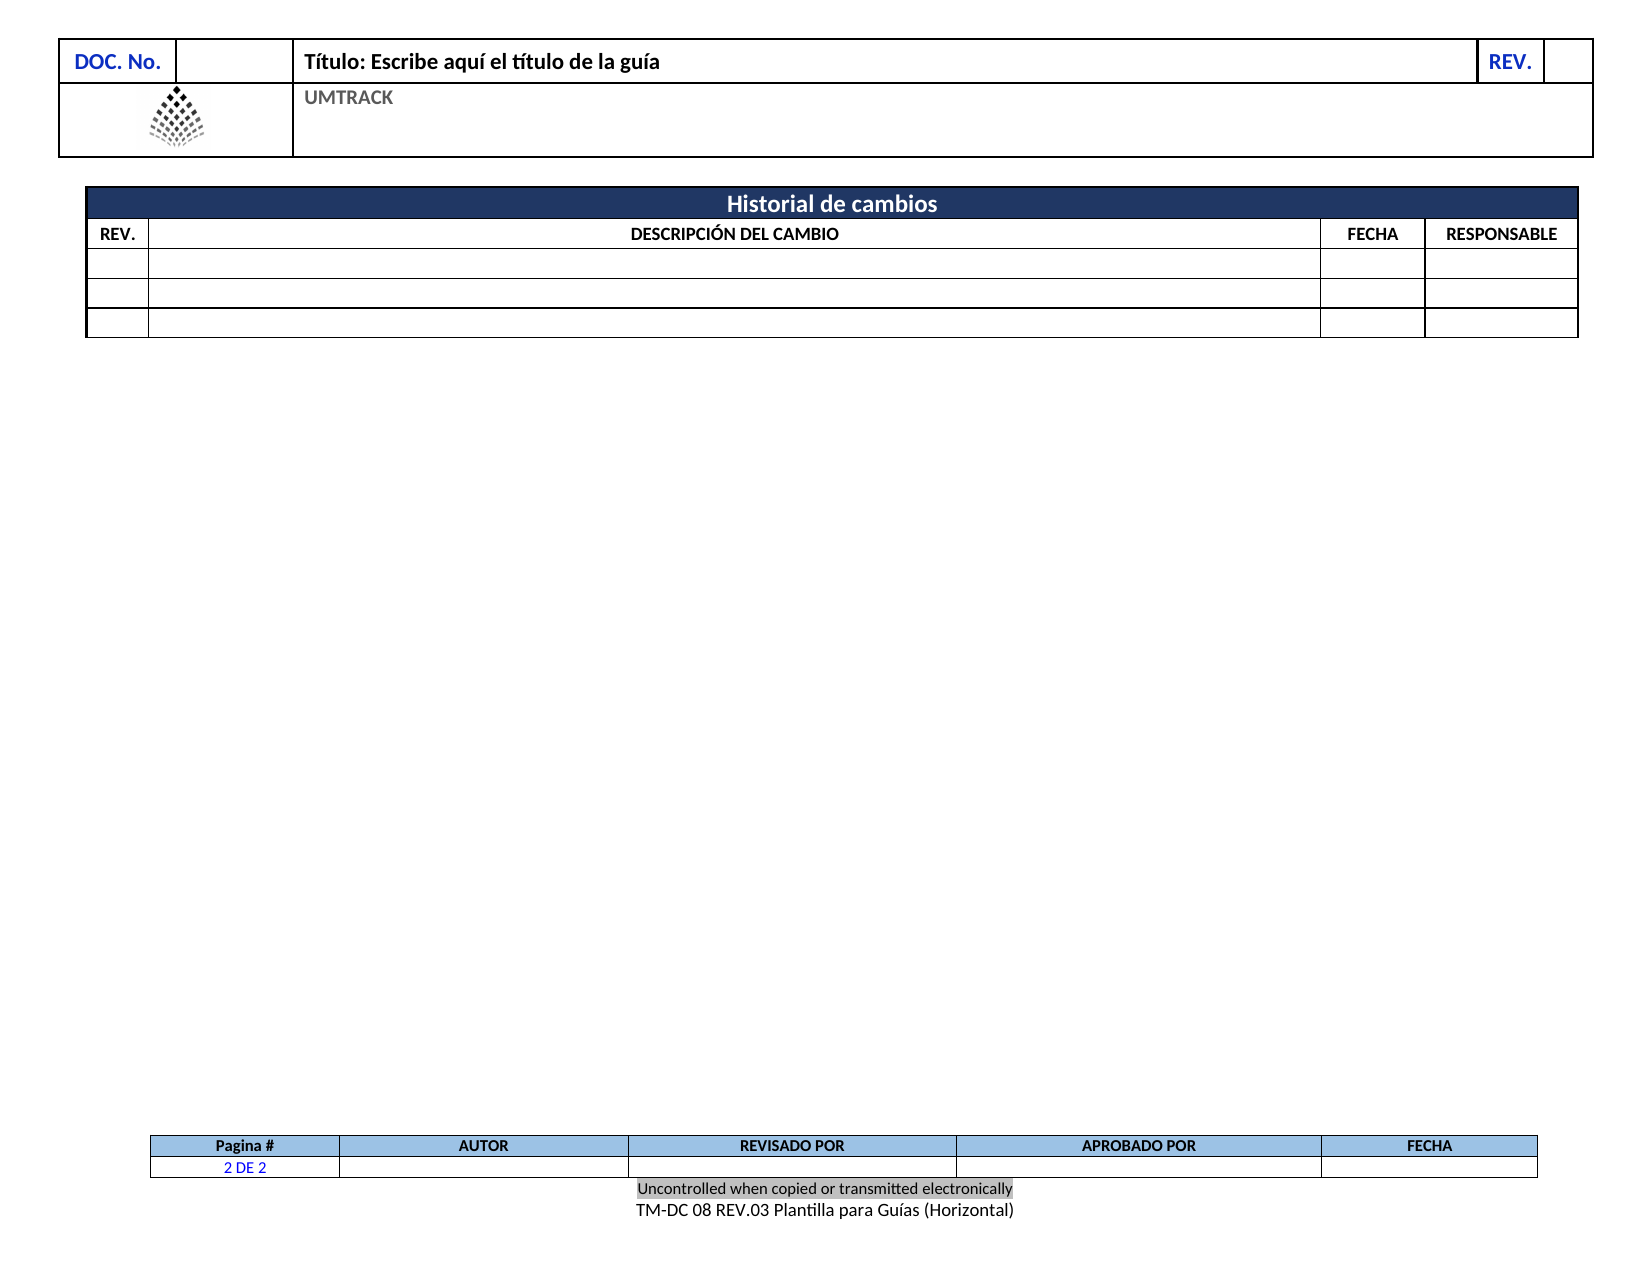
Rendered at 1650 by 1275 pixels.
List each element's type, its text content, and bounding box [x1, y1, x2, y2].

table_cell [1321, 309, 1424, 337]
table_cell RESPONSABLE [1426, 219, 1577, 248]
picture [136, 84, 212, 150]
table_cell [149, 309, 1320, 337]
table_cell [88, 309, 148, 337]
table_cell DESCRIPCIÓN DEL CAMBIO [149, 219, 1320, 248]
table_cell FECHA [1321, 219, 1424, 248]
table_header Historial de cambios [88, 188, 1577, 218]
table_cell [1426, 249, 1577, 278]
table_cell [149, 249, 1320, 278]
table_cell [149, 279, 1320, 307]
table_cell [1321, 279, 1424, 307]
table_cell REV. [88, 219, 148, 248]
table_cell [1426, 279, 1577, 307]
table_cell [88, 249, 148, 278]
table_cell [1321, 249, 1424, 278]
table_cell [88, 279, 148, 307]
table_cell [1426, 309, 1577, 337]
